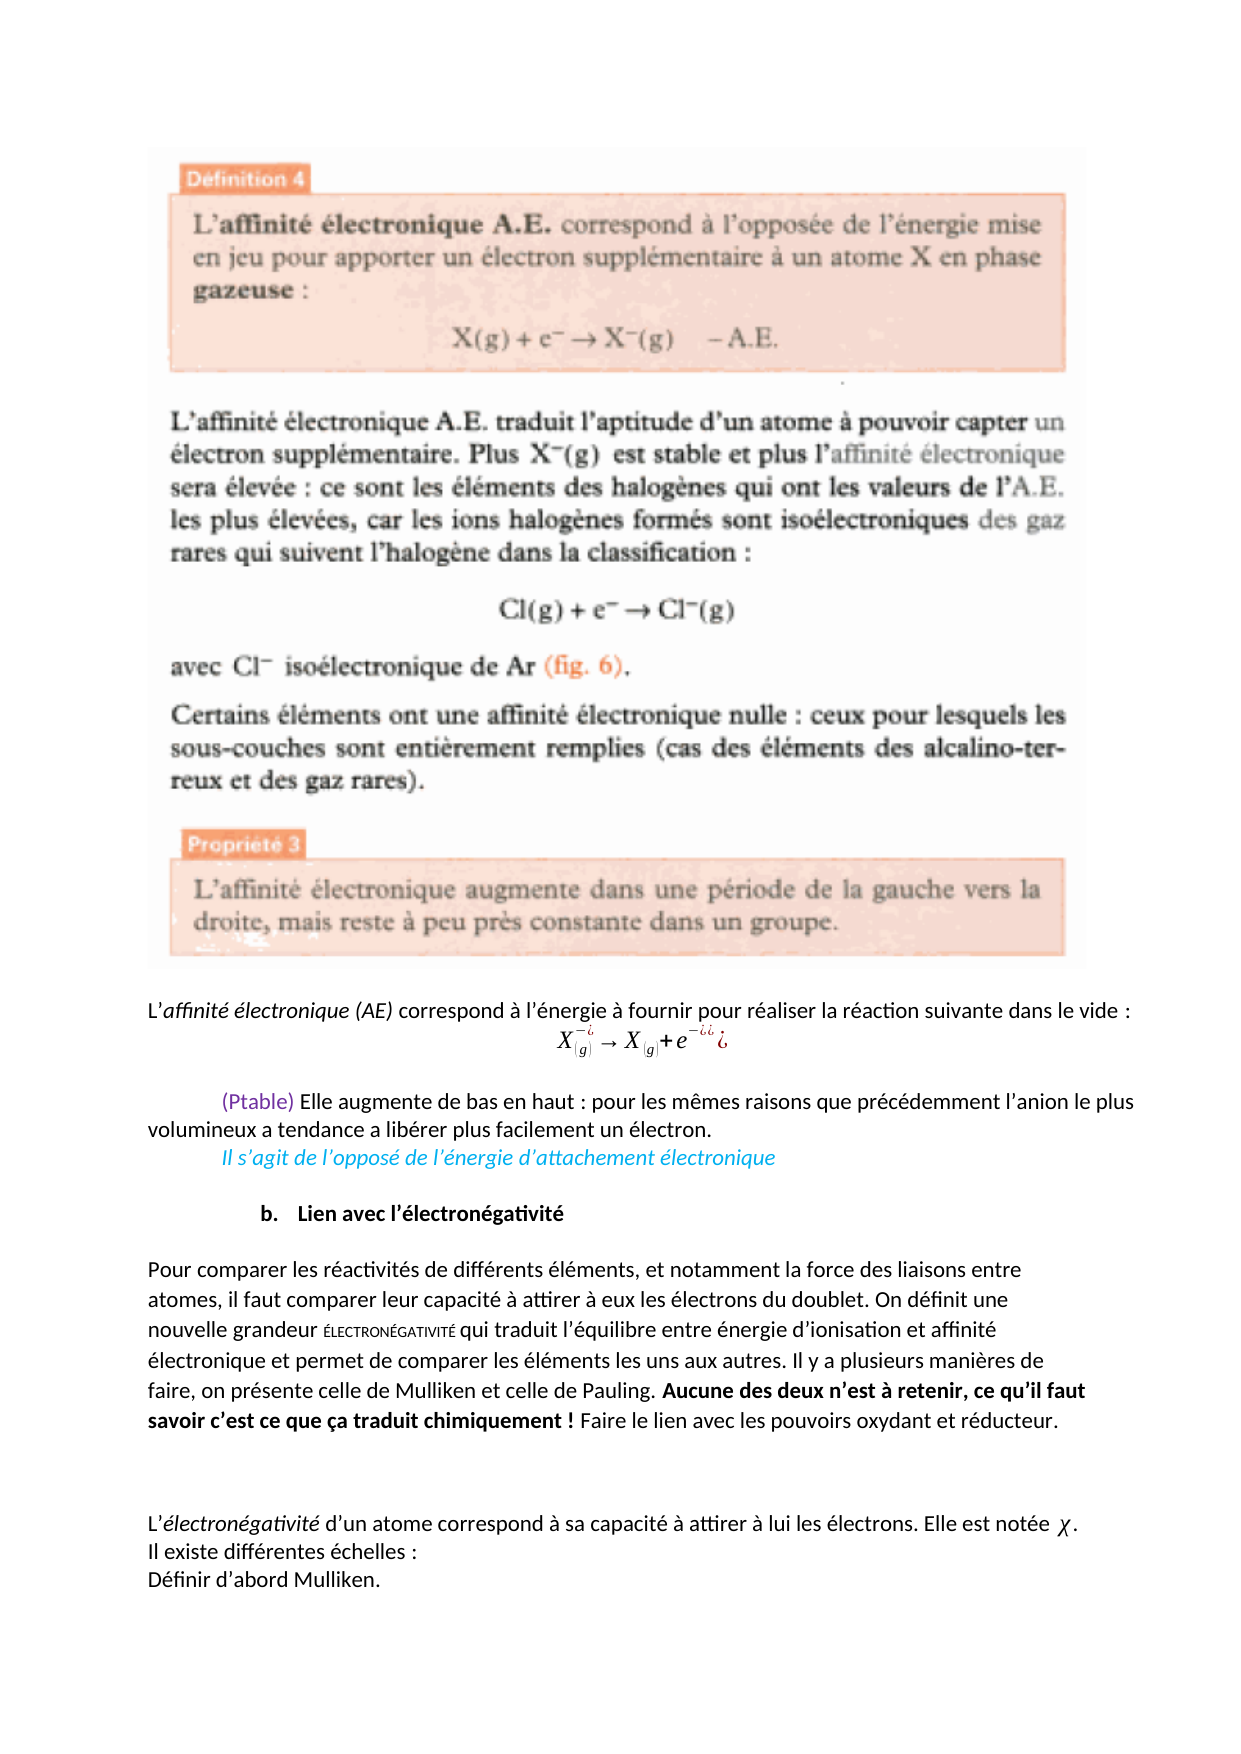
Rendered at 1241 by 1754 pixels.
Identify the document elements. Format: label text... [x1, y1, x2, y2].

list Lien avec l’électronégativité [260, 1199, 1137, 1227]
text Pour comparer les réactivités de différents éléments, et notamment la force des liaisons entre atomes, il faut comparer leur capacité à attirer à eux les électrons du doublet. On définit une nouvelle grandeur ÉLECTRONÉGATIVITÉ qui traduit l’équilibre entre énergie d’ionisation et affinité électronique et permet de comparer les éléments les uns aux autres. Il y a plusieurs manières de faire, on présente celle de Mulliken et celle de Pauling. Aucune des deux n’est à retenir, ce qu’il faut savoir c’est ce que ça traduit chimiquement ! Faire le lien avec les pouvoirs oxydant et réducteur. [148, 1255, 1093, 1434]
text (Ptable) Elle augmente de bas en haut : pour les mêmes raisons que précédemment l’anion le plus volumineux a tendance a libérer plus facilement un électron. [148, 1087, 1137, 1143]
text L’électronégativité d’un atome correspond à sa capacité à attirer à lui les électrons. Elle est notée . [148, 1509, 1137, 1537]
text Il existe différentes échelles : [148, 1537, 1137, 1565]
picture [147, 147, 1087, 969]
text L’affinité électronique (AE) correspond à l’énergie à fournir pour réaliser la réaction suivante dans le vide : [148, 997, 1137, 1024]
text Il s’agit de l’opposé de l’énergie d’attachement électronique [148, 1143, 1137, 1171]
text Définir d’abord Mulliken. [148, 1565, 1137, 1593]
